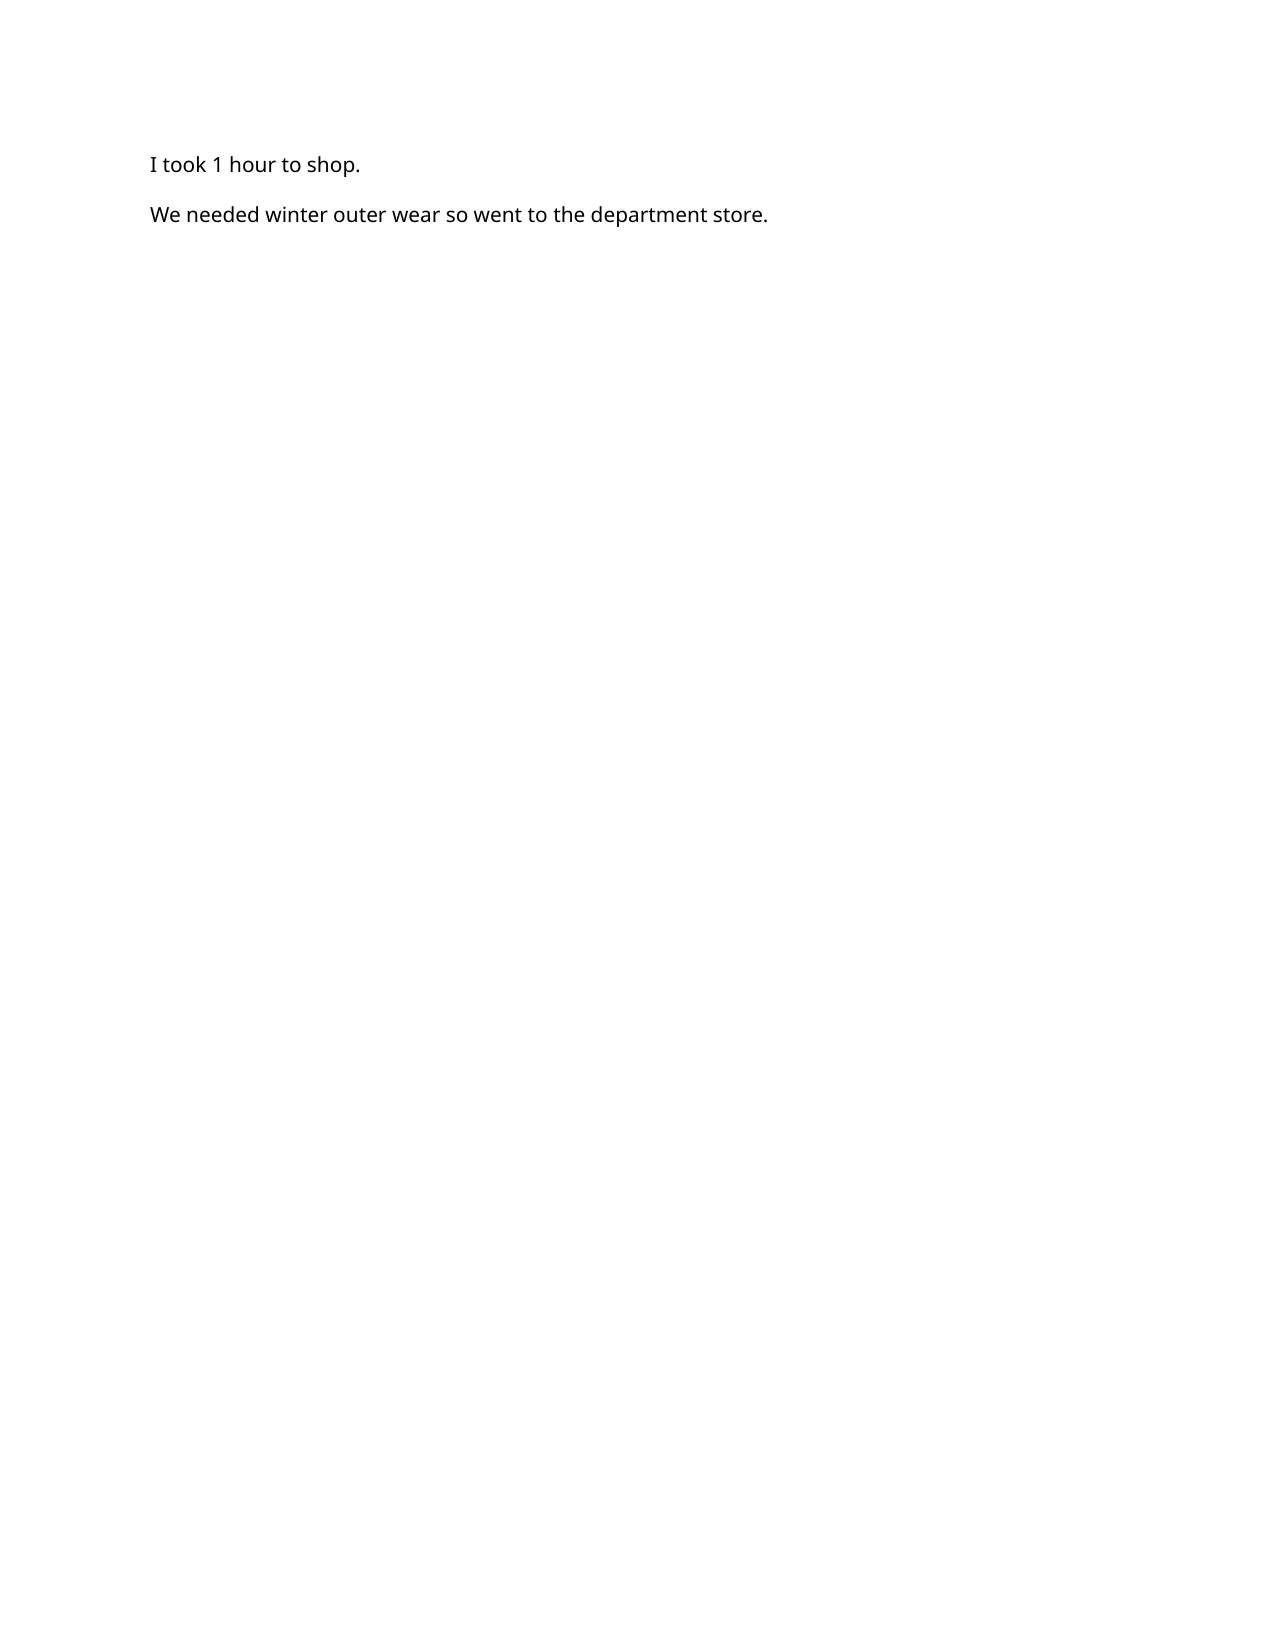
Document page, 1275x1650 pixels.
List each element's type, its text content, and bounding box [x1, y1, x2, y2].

text I took 1 hour to shop. [150, 150, 1125, 179]
text We needed winter outer wear so went to the department store. [150, 199, 1125, 228]
